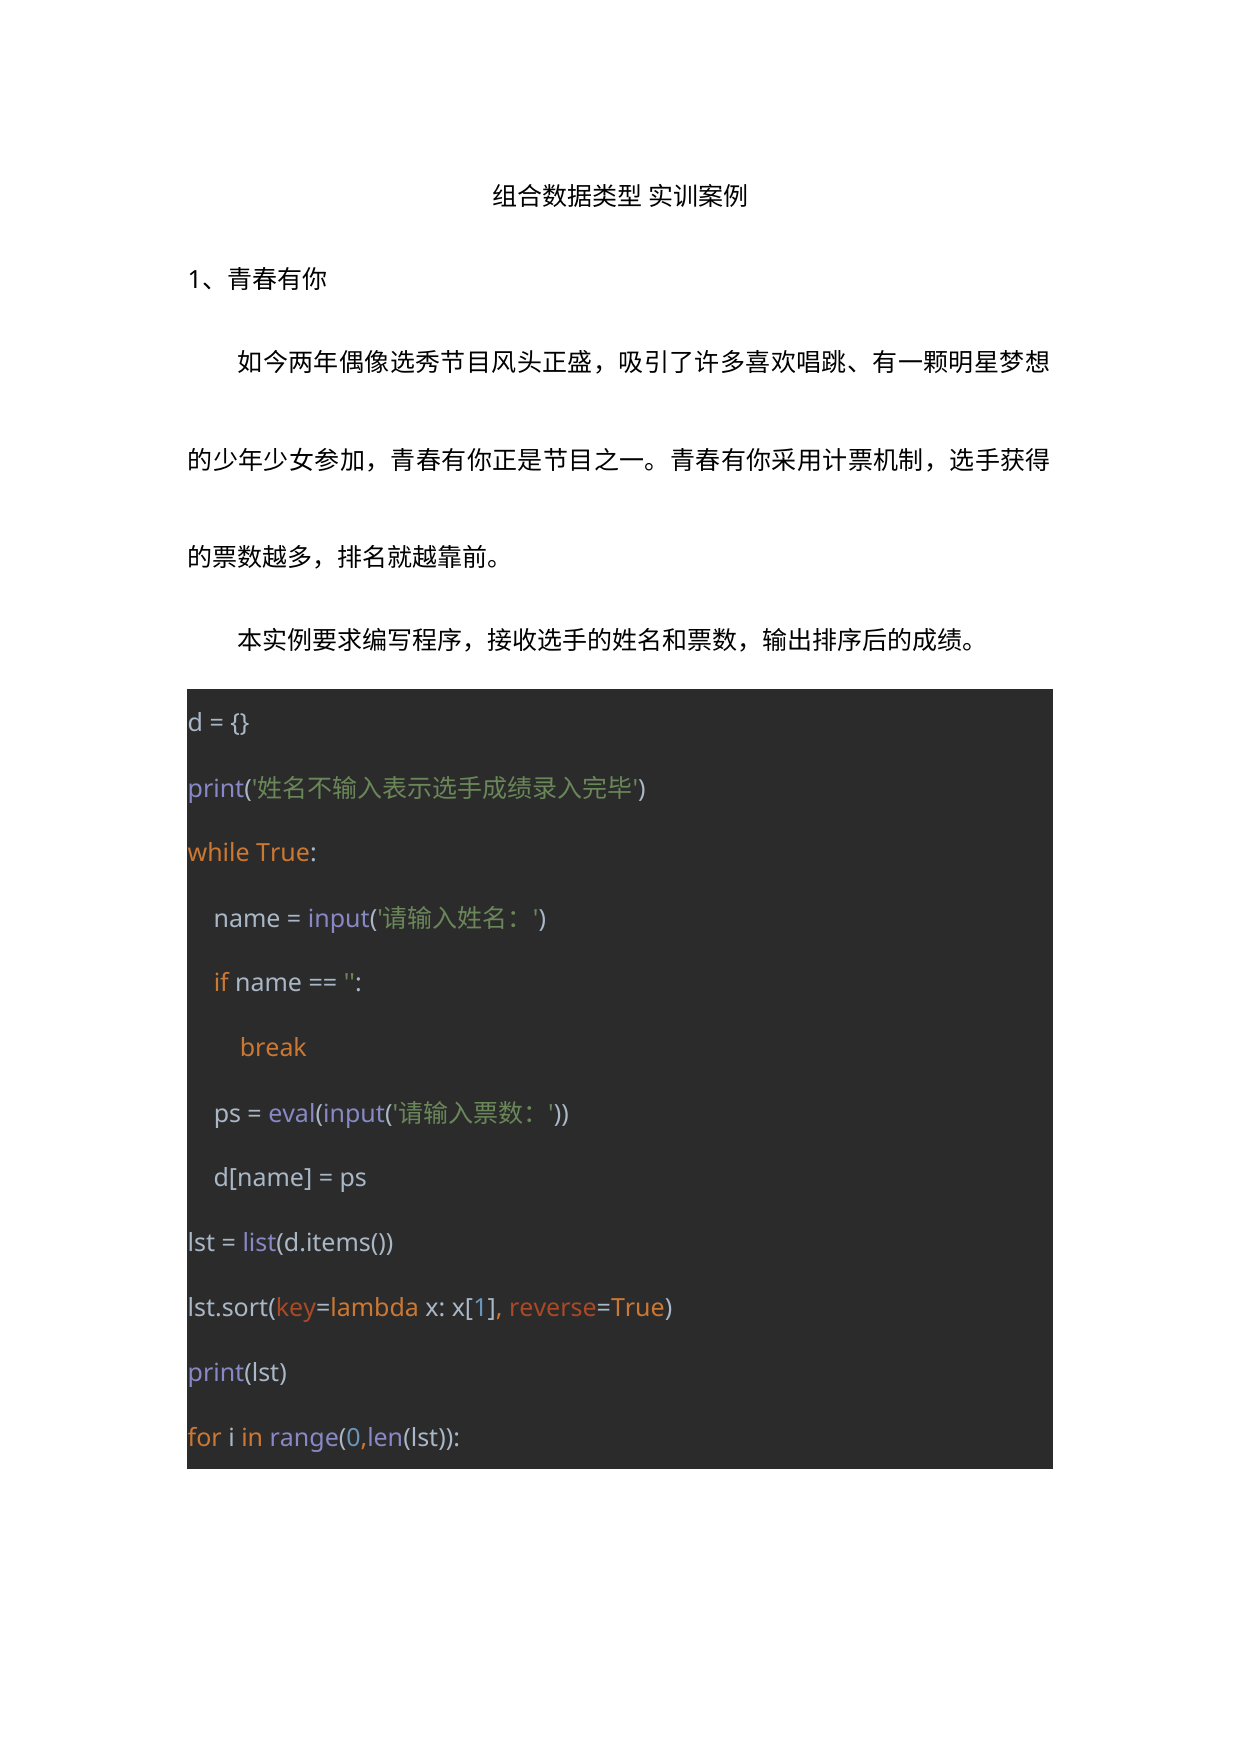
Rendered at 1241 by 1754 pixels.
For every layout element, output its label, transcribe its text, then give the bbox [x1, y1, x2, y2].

text 组合数据类型 实训案例 [187, 162, 1053, 227]
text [187, 689, 1053, 1469]
text 本实例要求编写程序，接收选手的姓名和票数，输出排序后的成绩。 [187, 606, 1053, 671]
text 如今两年偶像选秀节目风头正盛，吸引了许多喜欢唱跳、有一颗明星梦想的少年少女参加，青春有你正是节目之一。青春有你采用计票机制，选手获得的票数越多，排名就越靠前。 [187, 328, 1053, 588]
text 1、青春有你 [187, 245, 1053, 310]
